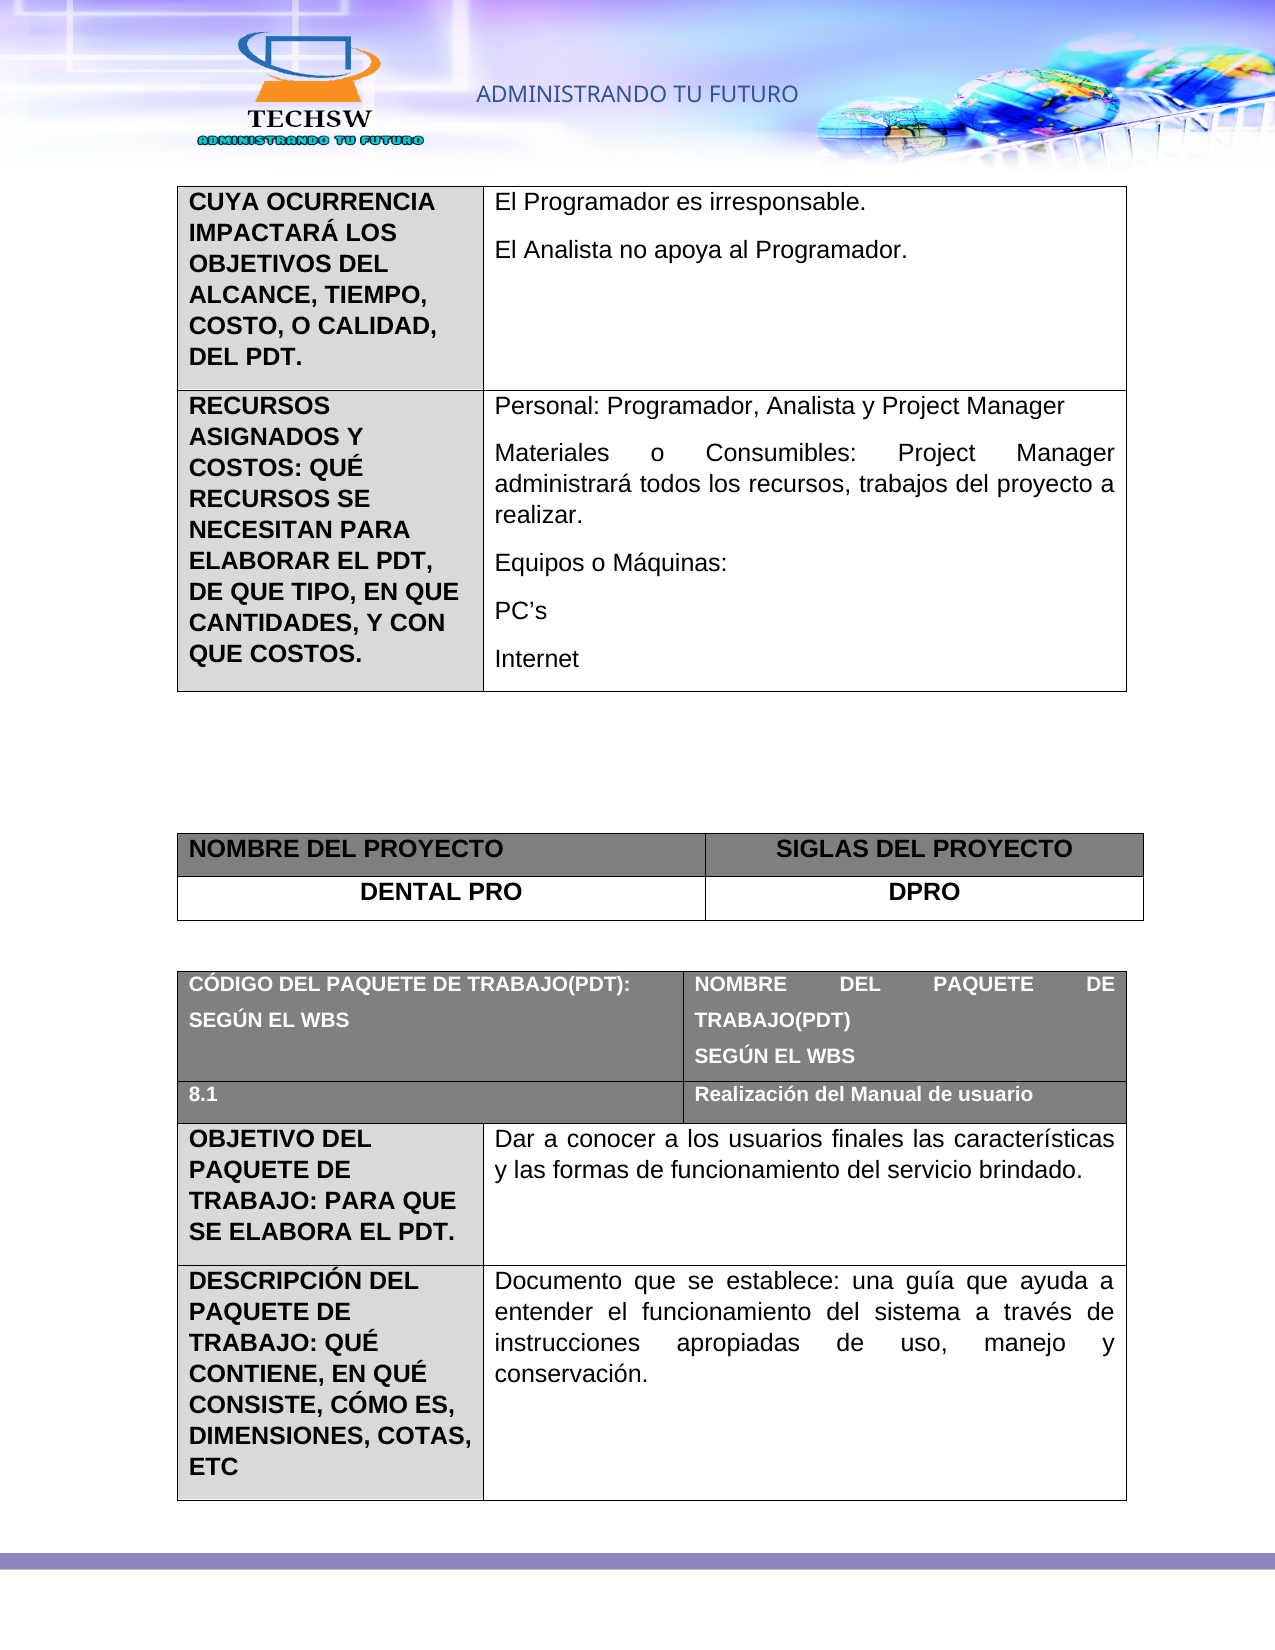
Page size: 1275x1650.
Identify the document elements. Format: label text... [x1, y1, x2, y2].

table_header NOMBRE DEL PAQUETE DE TRABAJO(PDT) SEGÚN EL WBS [684, 972, 1126, 1081]
table_header NOMBRE DEL PROYECTO [178, 834, 705, 876]
table_cell DESCRIPCIÓN DEL PAQUETE DE TRABAJO: QUÉ CONTIENE, EN QUÉ CONSISTE, CÓMO ES, DIMENSIONES, COTAS, ETC [178, 1266, 483, 1499]
table_header CÓDIGO DEL PAQUETE DE TRABAJO(PDT): SEGÚN EL WBS [178, 972, 683, 1081]
table_cell Documento que se establece: una guía que ayuda a entender el funcionamiento del sistema a través de instrucciones apropiadas de uso, manejo y conservación. [484, 1266, 1126, 1499]
table_cell Personal: Programador, Analista y Project Manager Materiales o Consumibles: Project Manager administrará todos los recursos, trabajos del proyecto a realizar. Equipos o Máquinas: PC’s Internet [484, 391, 1126, 691]
table_cell RECURSOS ASIGNADOS Y COSTOS: QUÉ RECURSOS SE NECESITAN PARA ELABORAR EL PDT, DE QUE TIPO, EN QUE CANTIDADES, Y CON QUE COSTOS. [178, 391, 483, 691]
picture [0, 0, 1275, 171]
table_cell El Programador se demora en la entrega del sitio web . El Programador es irresponsable. El Analista no apoya al Programador. [484, 187, 1126, 389]
table_header SIGLAS DEL PROYECTO [706, 834, 1143, 876]
table_cell DPRO [706, 877, 1143, 920]
table_cell OBJETIVO DEL PAQUETE DE TRABAJO: PARA QUE SE ELABORA EL PDT. [178, 1124, 483, 1265]
table_cell Realización del Manual de usuario [684, 1082, 1126, 1123]
table_cell 8.1 [178, 1082, 683, 1123]
table_cell DENTAL PRO [178, 877, 705, 920]
table_cell RIESGOS: EVENTOS CUYA OCURRENCIA IMPACTARÁ LOS OBJETIVOS DEL ALCANCE, TIEMPO, COSTO, O CALIDAD, DEL PDT. [178, 187, 483, 389]
picture [0, 1553, 1275, 1572]
table_cell Dar a conocer a los usuarios finales las características y las formas de funcionamiento del servicio brindado. [484, 1124, 1126, 1265]
